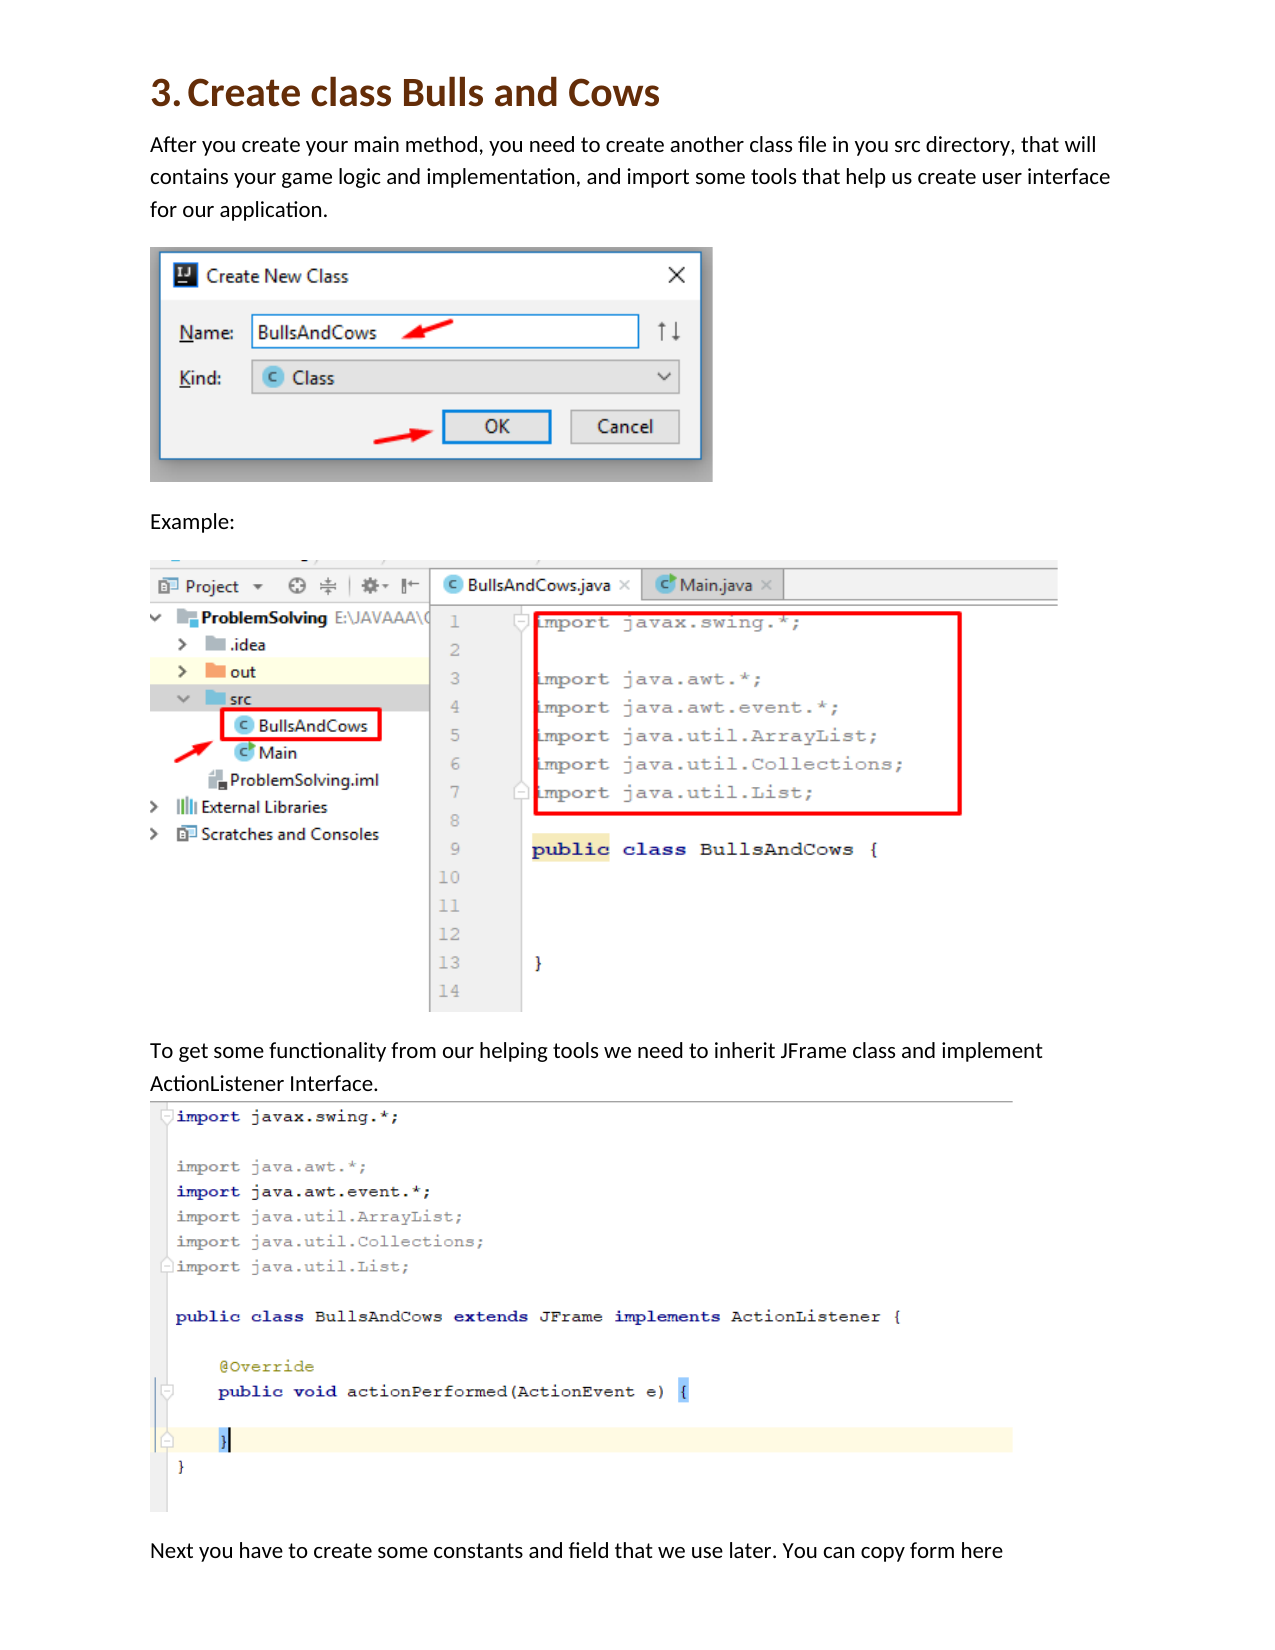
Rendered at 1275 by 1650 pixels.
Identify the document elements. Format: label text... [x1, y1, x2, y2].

picture [150, 247, 713, 482]
text Next you have to create some constants and field that we use later. You can copy form here [150, 1537, 1125, 1564]
text Example: [150, 507, 1125, 535]
subtitle Create class Bulls and Cows [150, 66, 1125, 116]
picture [150, 560, 1058, 1012]
picture [150, 1101, 1013, 1512]
text After you create your main method, you need to create another class file in you src directory, that will contains your game logic and implementation, and import some tools that help us create user interface for our application. [150, 130, 1125, 223]
